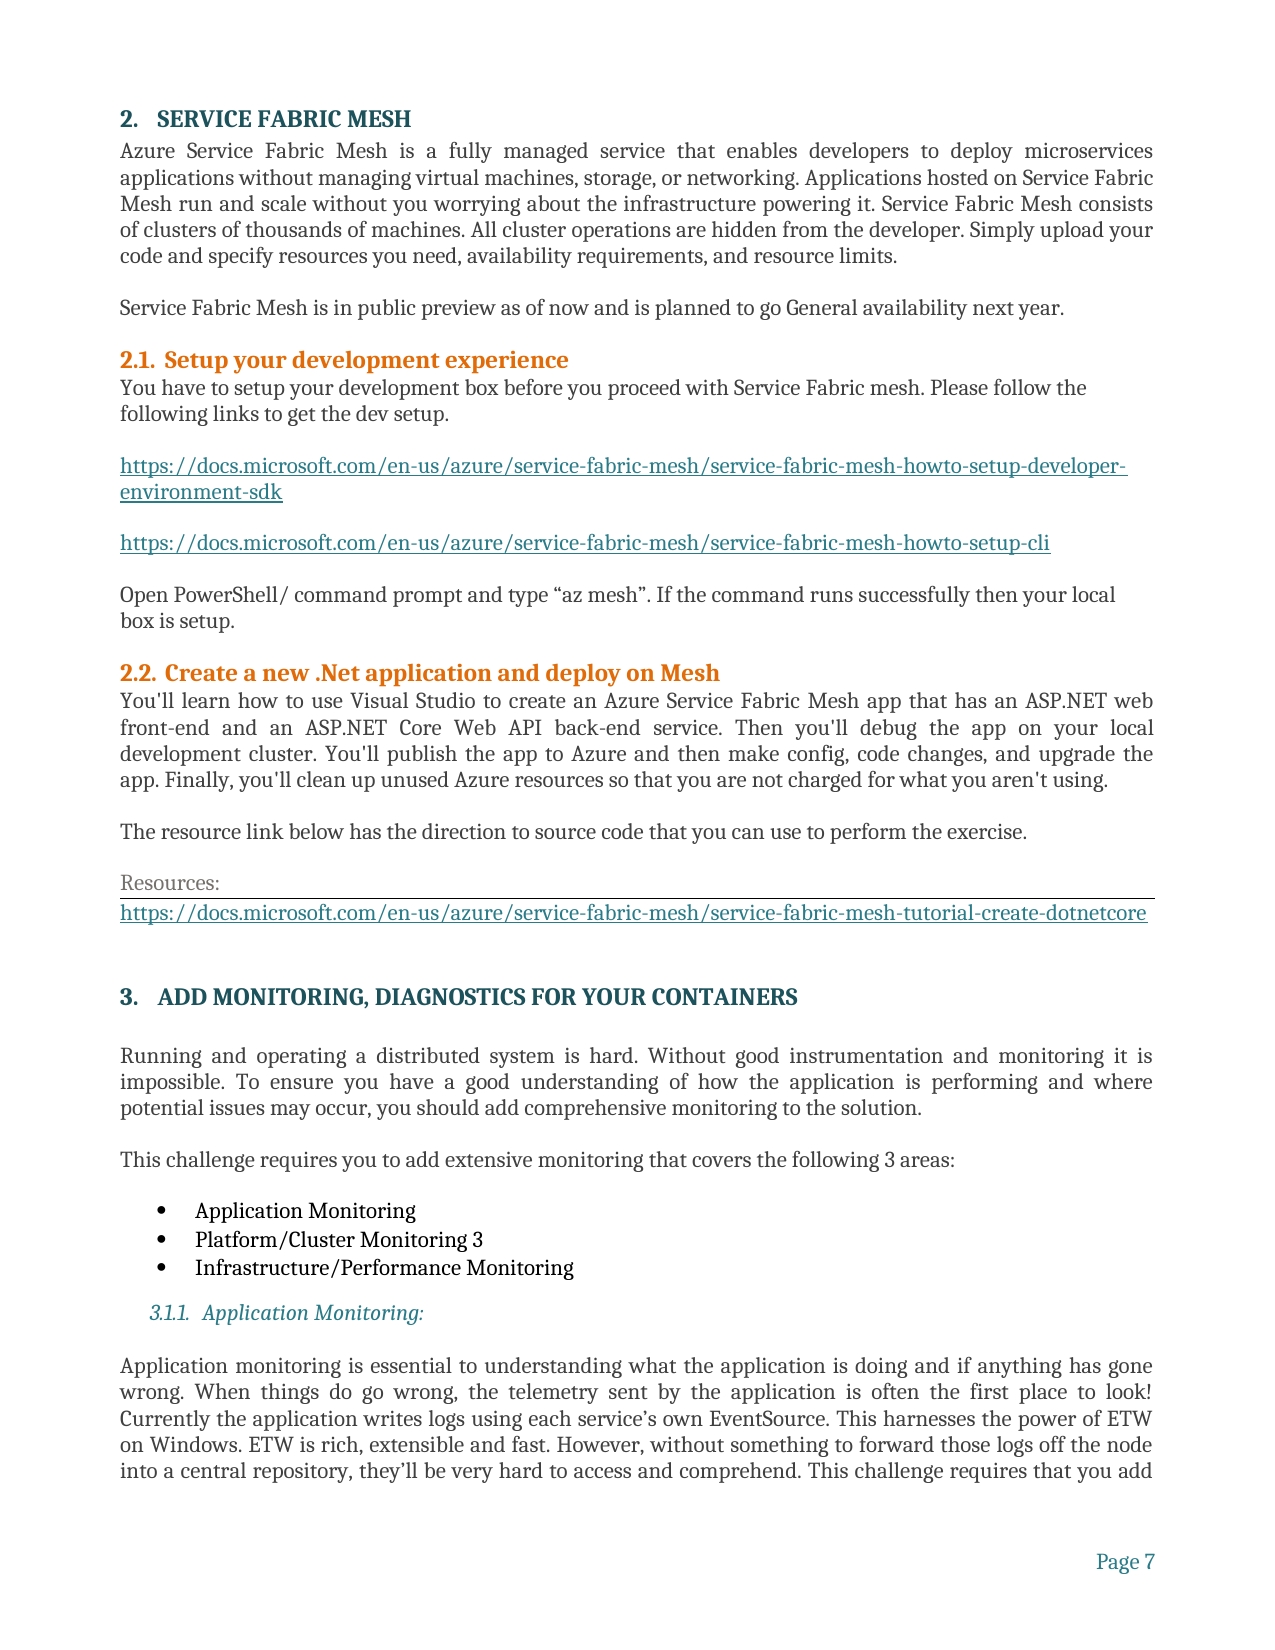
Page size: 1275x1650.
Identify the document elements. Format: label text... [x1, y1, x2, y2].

text You'll learn how to use Visual Studio to create an Azure Service Fabric Mesh app that has an ASP.NET web front-end and an ASP.NET Core Web API back-end service. Then you'll debug the app on your local development cluster. You'll publish the app to Azure and then make config, code changes, and upgrade the app. Finally, you'll clean up unused Azure resources so that you are not charged for what you aren't using. [120, 688, 1155, 793]
list Platform/Cluster Monitoring 3 [157, 1226, 1155, 1253]
text https://docs.microsoft.com/en-us/azure/service-fabric-mesh/service-fabric-mesh-tutorial-create-dotnetcore [120, 899, 1155, 926]
list Infrastructure/Performance Monitoring [157, 1255, 1155, 1281]
text This challenge requires you to add extensive monitoring that covers the following 3 areas: [120, 1147, 1155, 1173]
subtitle Service fabric mesh [120, 105, 1155, 134]
text Open PowerShell/ command prompt and type “az mesh”. If the command runs successfully then your local box is setup. [120, 582, 1155, 634]
subtitle Resources: [120, 870, 1155, 898]
subtitle Application Monitoring: [149, 1300, 1155, 1326]
text https://docs.microsoft.com/en-us/azure/service-fabric-mesh/service-fabric-mesh-howto-setup-developer-environment-sdk [120, 452, 1155, 505]
subtitle Create a new .Net application and deploy on Mesh [120, 659, 1155, 688]
subtitle Setup your development experience [120, 346, 1155, 375]
text https://docs.microsoft.com/en-us/azure/service-fabric-mesh/service-fabric-mesh-howto-setup-cli [120, 530, 1155, 557]
text Service Fabric Mesh is in public preview as of now and is planned to go General availability next year. [120, 295, 1155, 321]
text You have to setup your development box before you proceed with Service Fabric mesh. Please follow the following links to get the dev setup. [120, 375, 1155, 427]
text Running and operating a distributed system is hard. Without good instrumentation and monitoring it is impossible. To ensure you have a good understanding of how the application is performing and where potential issues may occur, you should add comprehensive monitoring to the solution. [120, 1042, 1155, 1122]
text Azure Service Fabric Mesh is a fully managed service that enables developers to deploy microservices applications without managing virtual machines, storage, or networking. Applications hosted on Service Fabric Mesh run and scale without you worrying about the infrastructure powering it. Service Fabric Mesh consists of clusters of thousands of machines. All cluster operations are hidden from the developer. Simply upload your code and specify resources you need, availability requirements, and resource limits. [120, 138, 1155, 270]
list Application Monitoring [157, 1198, 1155, 1224]
text The resource link below has the direction to source code that you can use to perform the exercise. [120, 818, 1155, 845]
subtitle Add monitoring, diagnostics for your containers [120, 983, 1155, 1012]
